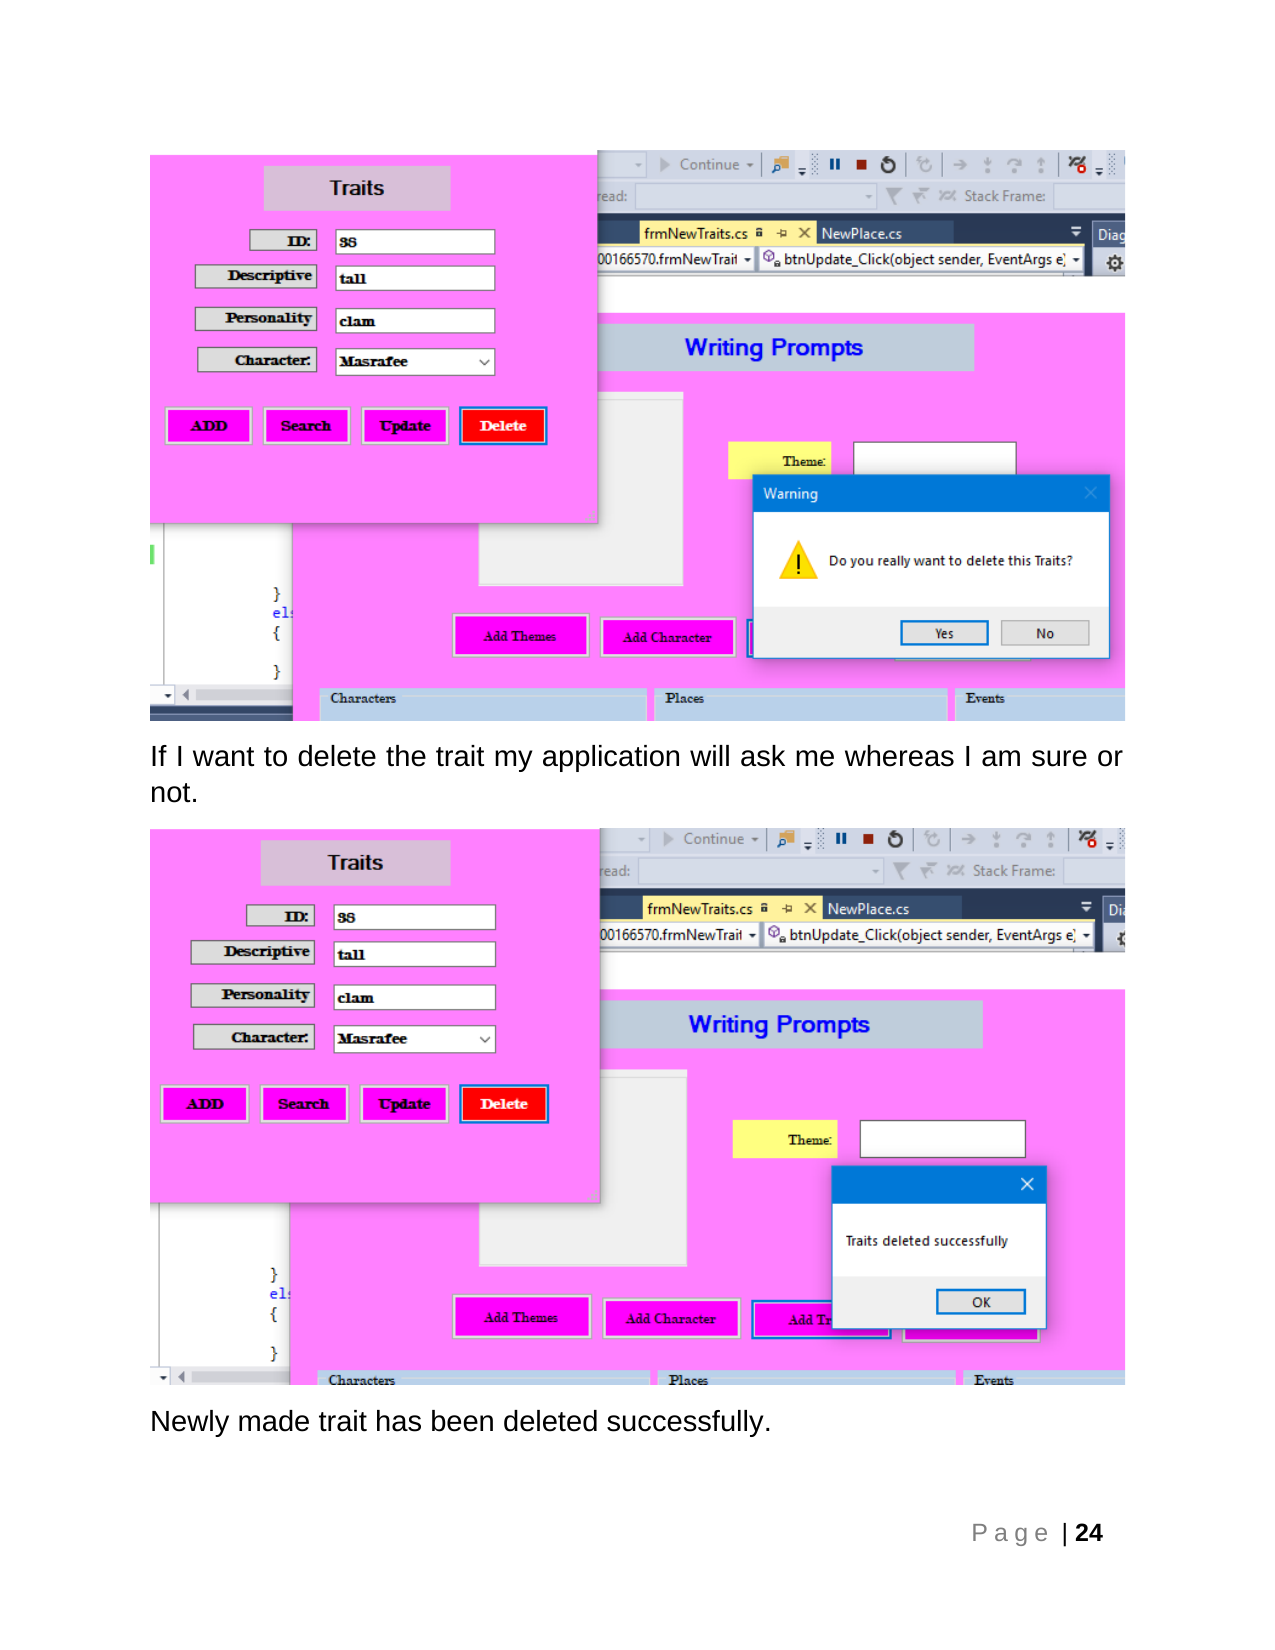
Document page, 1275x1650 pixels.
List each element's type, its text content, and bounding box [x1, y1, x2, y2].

text If I want to delete the trait my application will ask me whereas I am sure or not. [150, 739, 1125, 809]
picture [150, 150, 1125, 721]
picture [150, 828, 1125, 1385]
text Newly made trait has been deleted successfully. [150, 1404, 1125, 1437]
